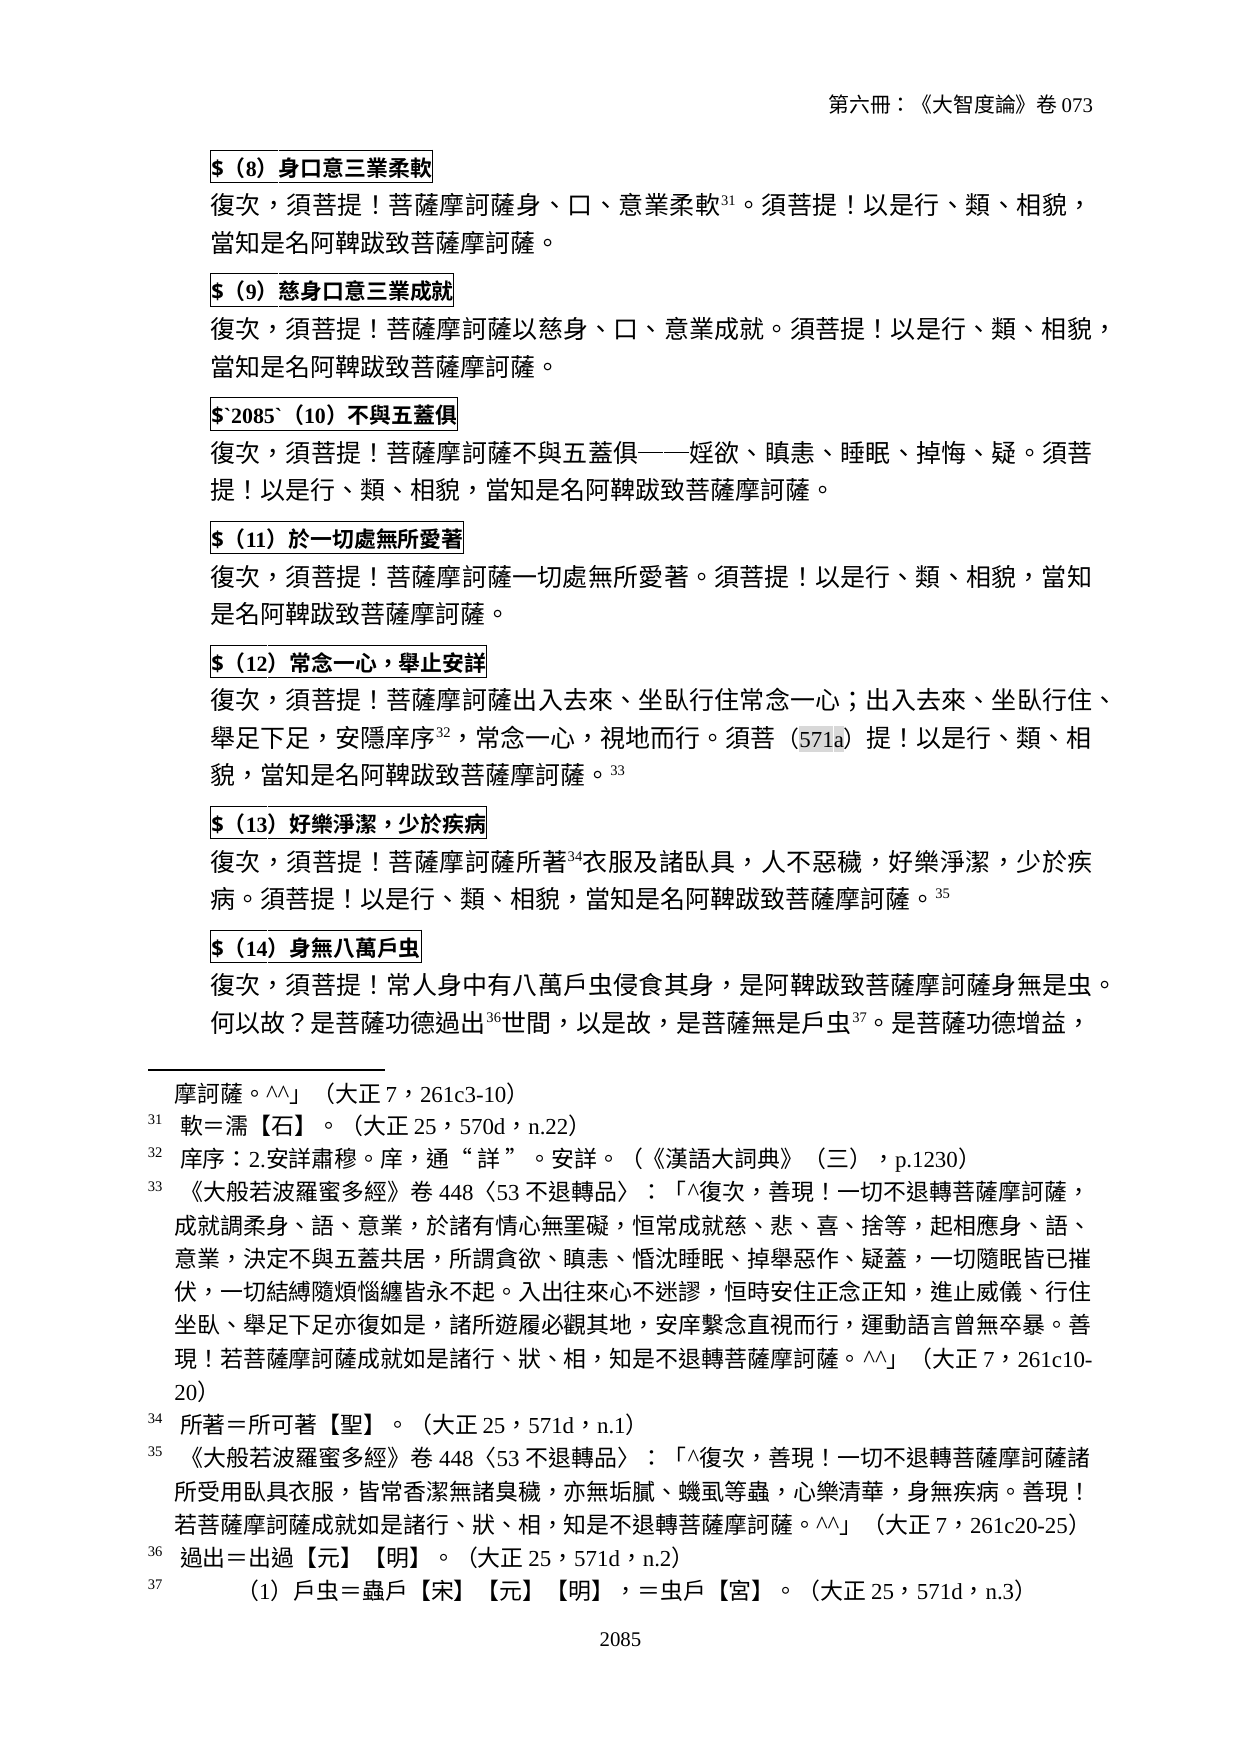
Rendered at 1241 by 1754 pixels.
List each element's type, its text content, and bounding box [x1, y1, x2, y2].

text 復次，須菩提！菩薩摩訶薩一切處無所愛著。須菩提！以是行、類、相貌，當知是名阿鞞跋致菩薩摩訶薩。 [210, 556, 1092, 631]
text 復次，須菩提！菩薩摩訶薩出入去來、坐臥行住常念一心；出入去來、坐臥行住、舉足下足，安隱庠序，常念一心，視地而行。須菩（571a）提！以是行、類、相貌，當知是名阿鞞跋致菩薩摩訶薩。 [210, 680, 1092, 793]
text $（14）身無八萬戶虫 [210, 928, 1092, 965]
text $`2085`（10）不與五蓋俱 [210, 395, 1092, 433]
text $（9）慈身口意三業成就 [210, 271, 1092, 309]
text $（13）好樂淨潔，少於疾病 [210, 804, 1092, 841]
text 復次，須菩提！菩薩摩訶薩不與五蓋俱──婬欲、瞋恚、睡眠、掉悔、疑。須菩提！以是行、類、相貌，當知是名阿鞞跋致菩薩摩訶薩。 [210, 433, 1092, 508]
text 復次，須菩提！菩薩摩訶薩所著衣服及諸臥具，人不惡穢，好樂淨潔，少於疾病。須菩提！以是行、類、相貌，當知是名阿鞞跋致菩薩摩訶薩。 [210, 841, 1092, 916]
text $（12）常念一心，舉止安詳 [210, 643, 1092, 680]
text 復次，須菩提！菩薩摩訶薩以慈身、口、意業成就。須菩提！以是行、類、相貌，當知是名阿鞞跋致菩薩摩訶薩。 [210, 309, 1092, 384]
text $（11）於一切處無所愛著 [210, 519, 1092, 556]
text 復次，須菩提！常人身中有八萬戶虫侵食其身，是阿鞞跋致菩薩摩訶薩身無是虫。何以故？是菩薩功德過出世間，以是故，是菩薩無是戶虫。是菩薩功德增益，隨其功德，得身清淨、得心清淨。須菩提！以是行、類、相貌，當知是名阿鞞跋致菩薩摩訶薩。」 [210, 965, 1092, 1040]
text $（8）身口意三業柔軟 [210, 148, 1092, 185]
text 復次，須菩提！菩薩摩訶薩身、口、意業柔軟。須菩提！以是行、類、相貌，當知是名阿鞞跋致菩薩摩訶薩。 [210, 185, 1092, 260]
